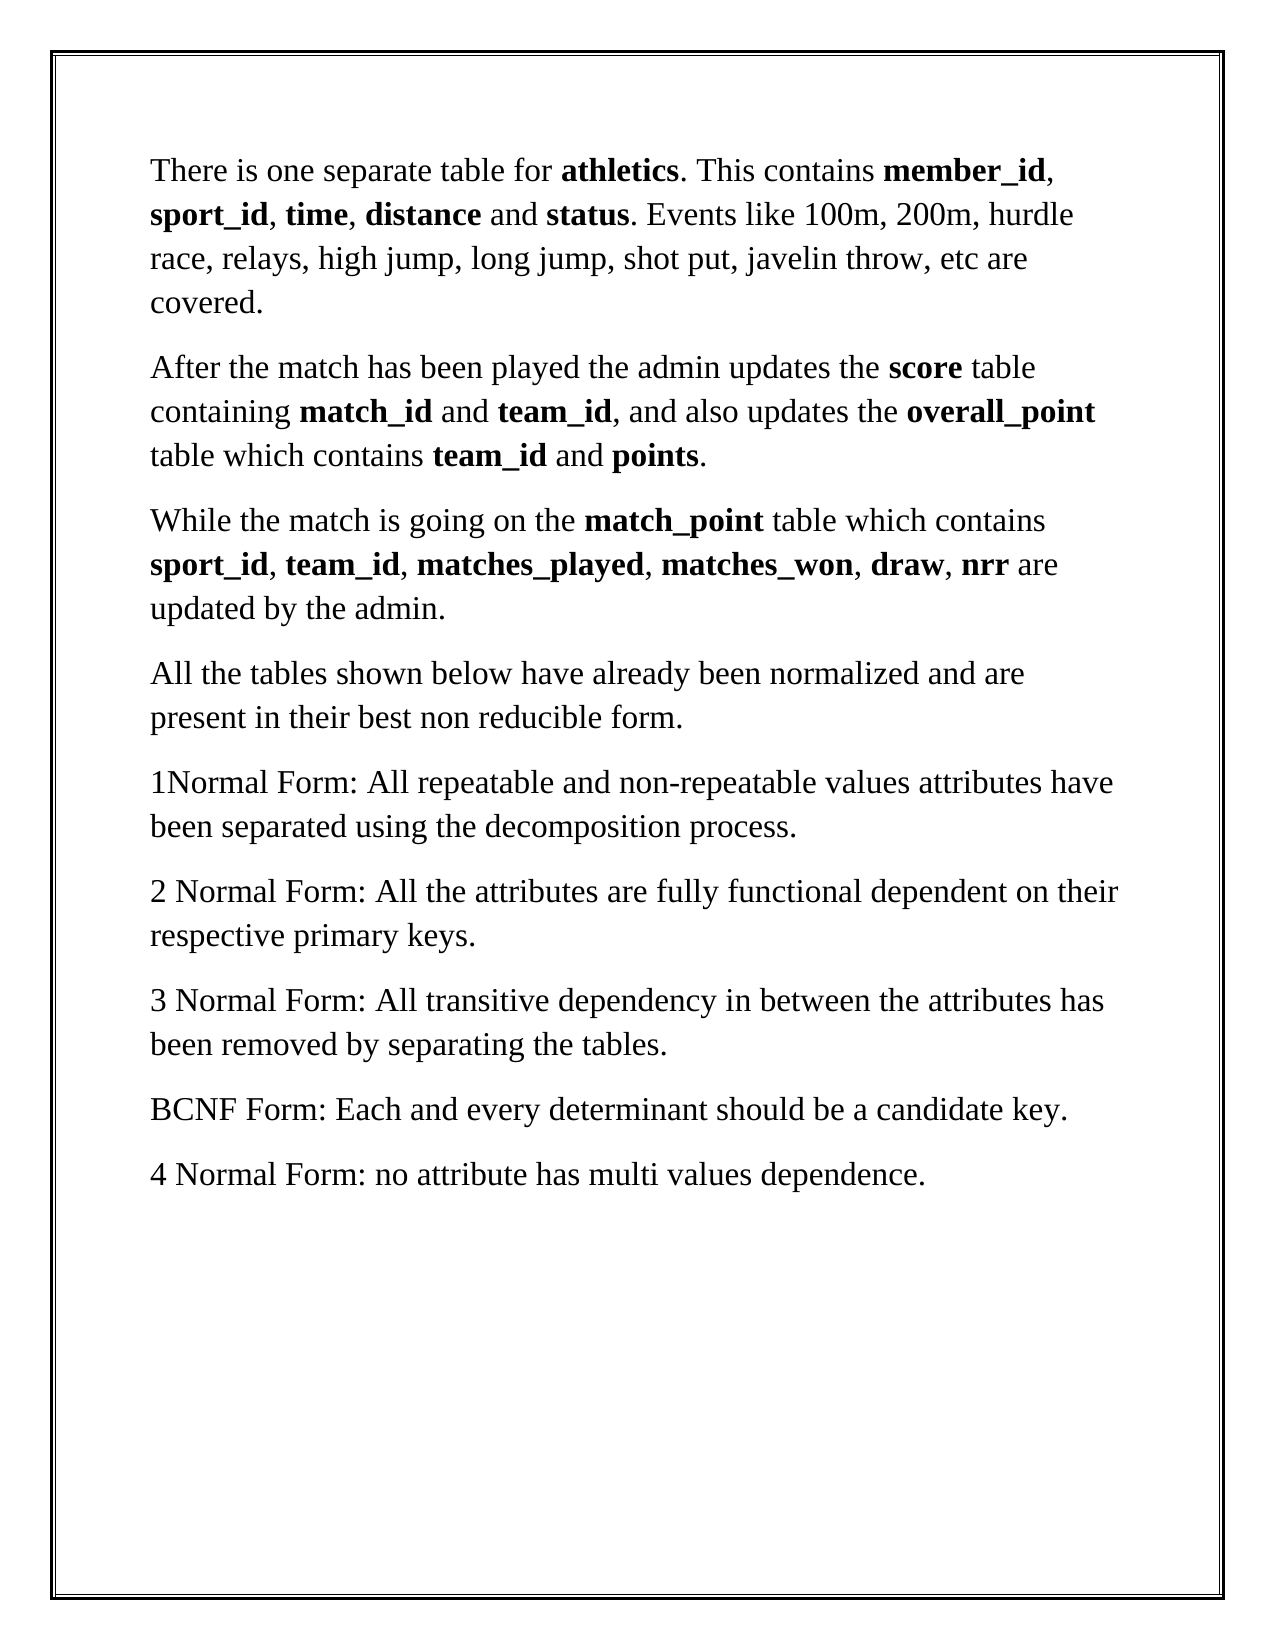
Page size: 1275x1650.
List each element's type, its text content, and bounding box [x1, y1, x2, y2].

text 4 Normal Form: no attribute has multi values dependence. [150, 1154, 1125, 1192]
text 2 Normal Form: All the attributes are fully functional dependent on their respective primary keys. [150, 871, 1125, 953]
text All the tables shown below have already been normalized and are present in their best non reducible form. [150, 653, 1125, 736]
text While the match is going on the match_point table which contains sport_id, team_id, matches_played, matches_won, draw, nrr are updated by the admin. [150, 500, 1125, 627]
text After the match has been played the admin updates the score table containing match_id and team_id, and also updates the overall_point table which contains team_id and points. [150, 347, 1125, 473]
text 1Normal Form: All repeatable and non-repeatable values attributes have been separated using the decomposition process. [150, 762, 1125, 844]
text There is one separate table for athletics. This contains member_id, sport_id, time, distance and status. Events like 100m, 200m, hurdle race, relays, high jump, long jump, shot put, javelin throw, etc are covered. [150, 150, 1125, 321]
text BCNF Form: Each and every determinant should be a candidate key. [150, 1089, 1125, 1127]
text 3 Normal Form: All transitive dependency in between the attributes has been removed by separating the tables. [150, 980, 1125, 1062]
